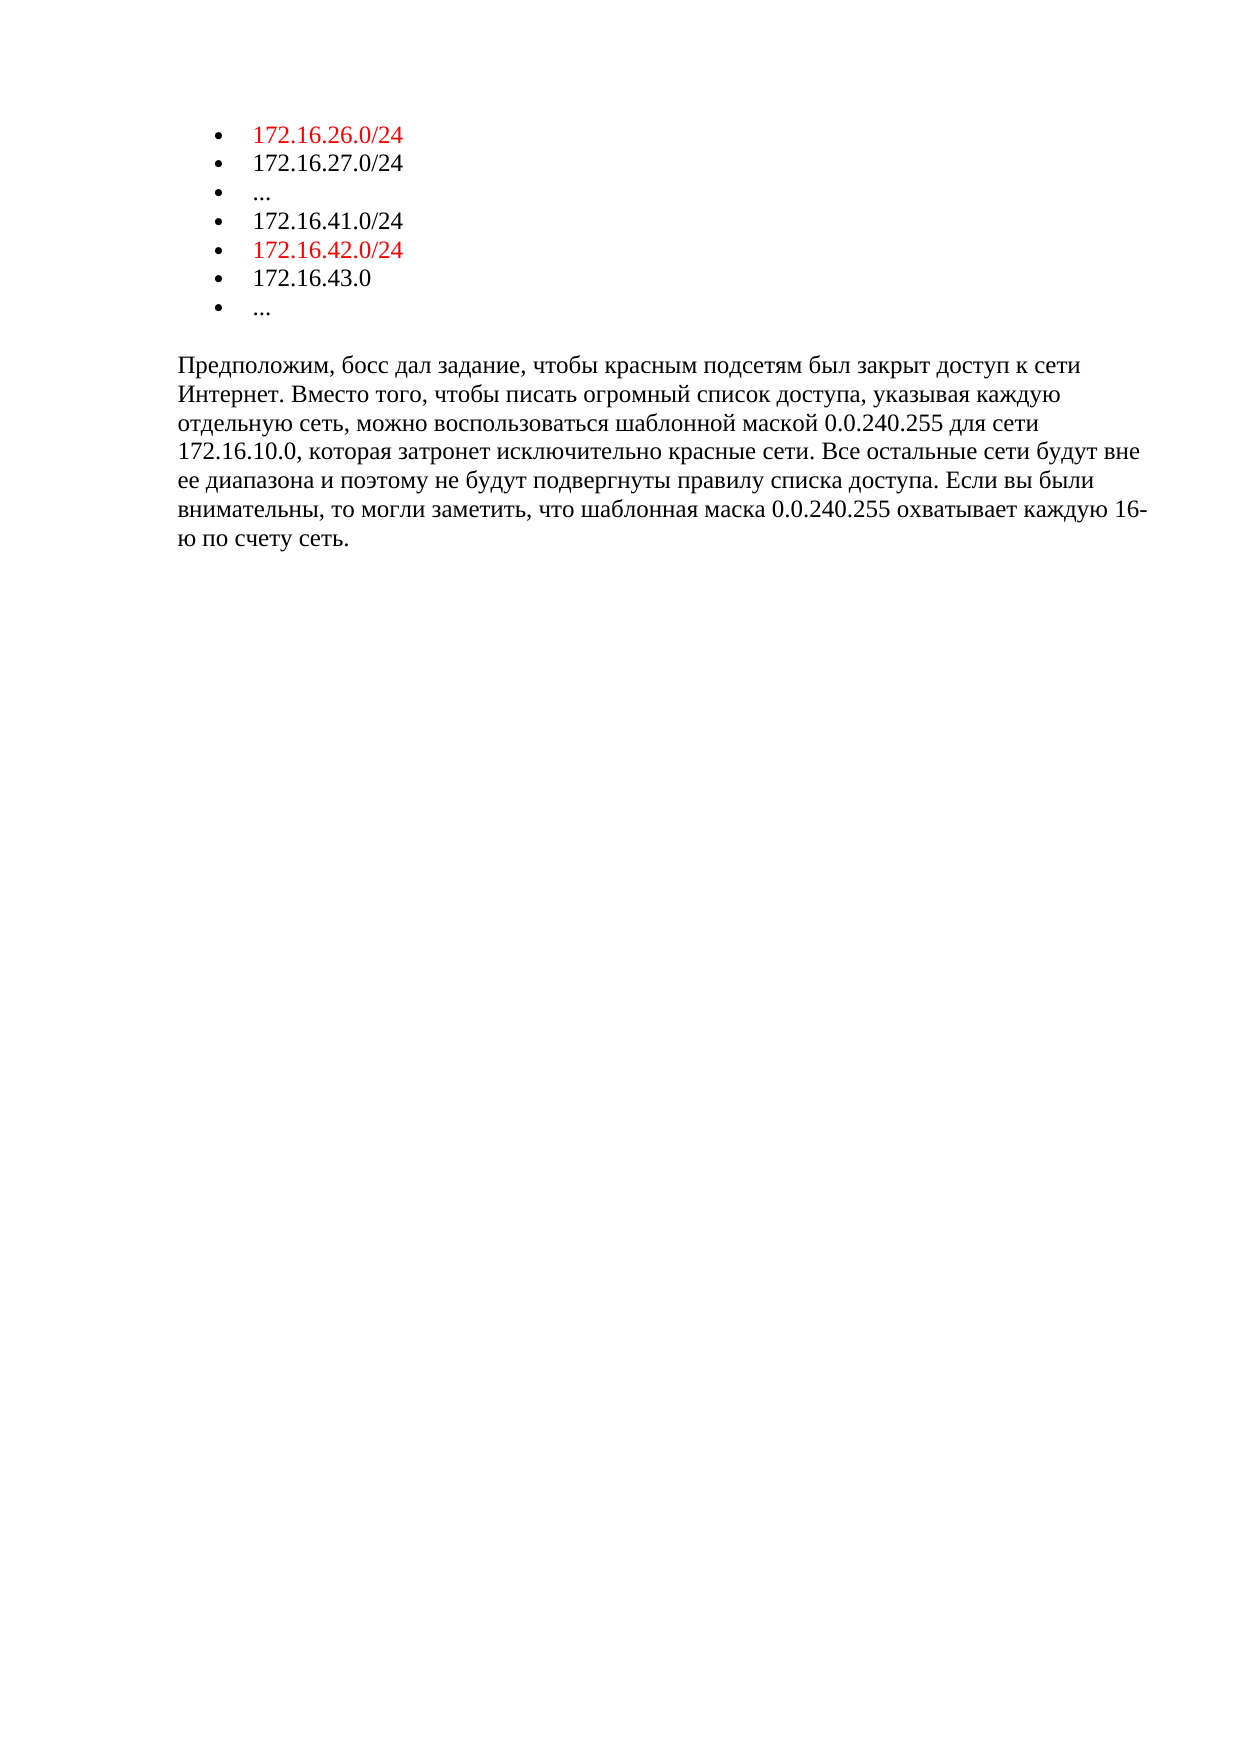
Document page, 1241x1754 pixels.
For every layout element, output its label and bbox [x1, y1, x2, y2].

table_header [176, 118, 1159, 553]
